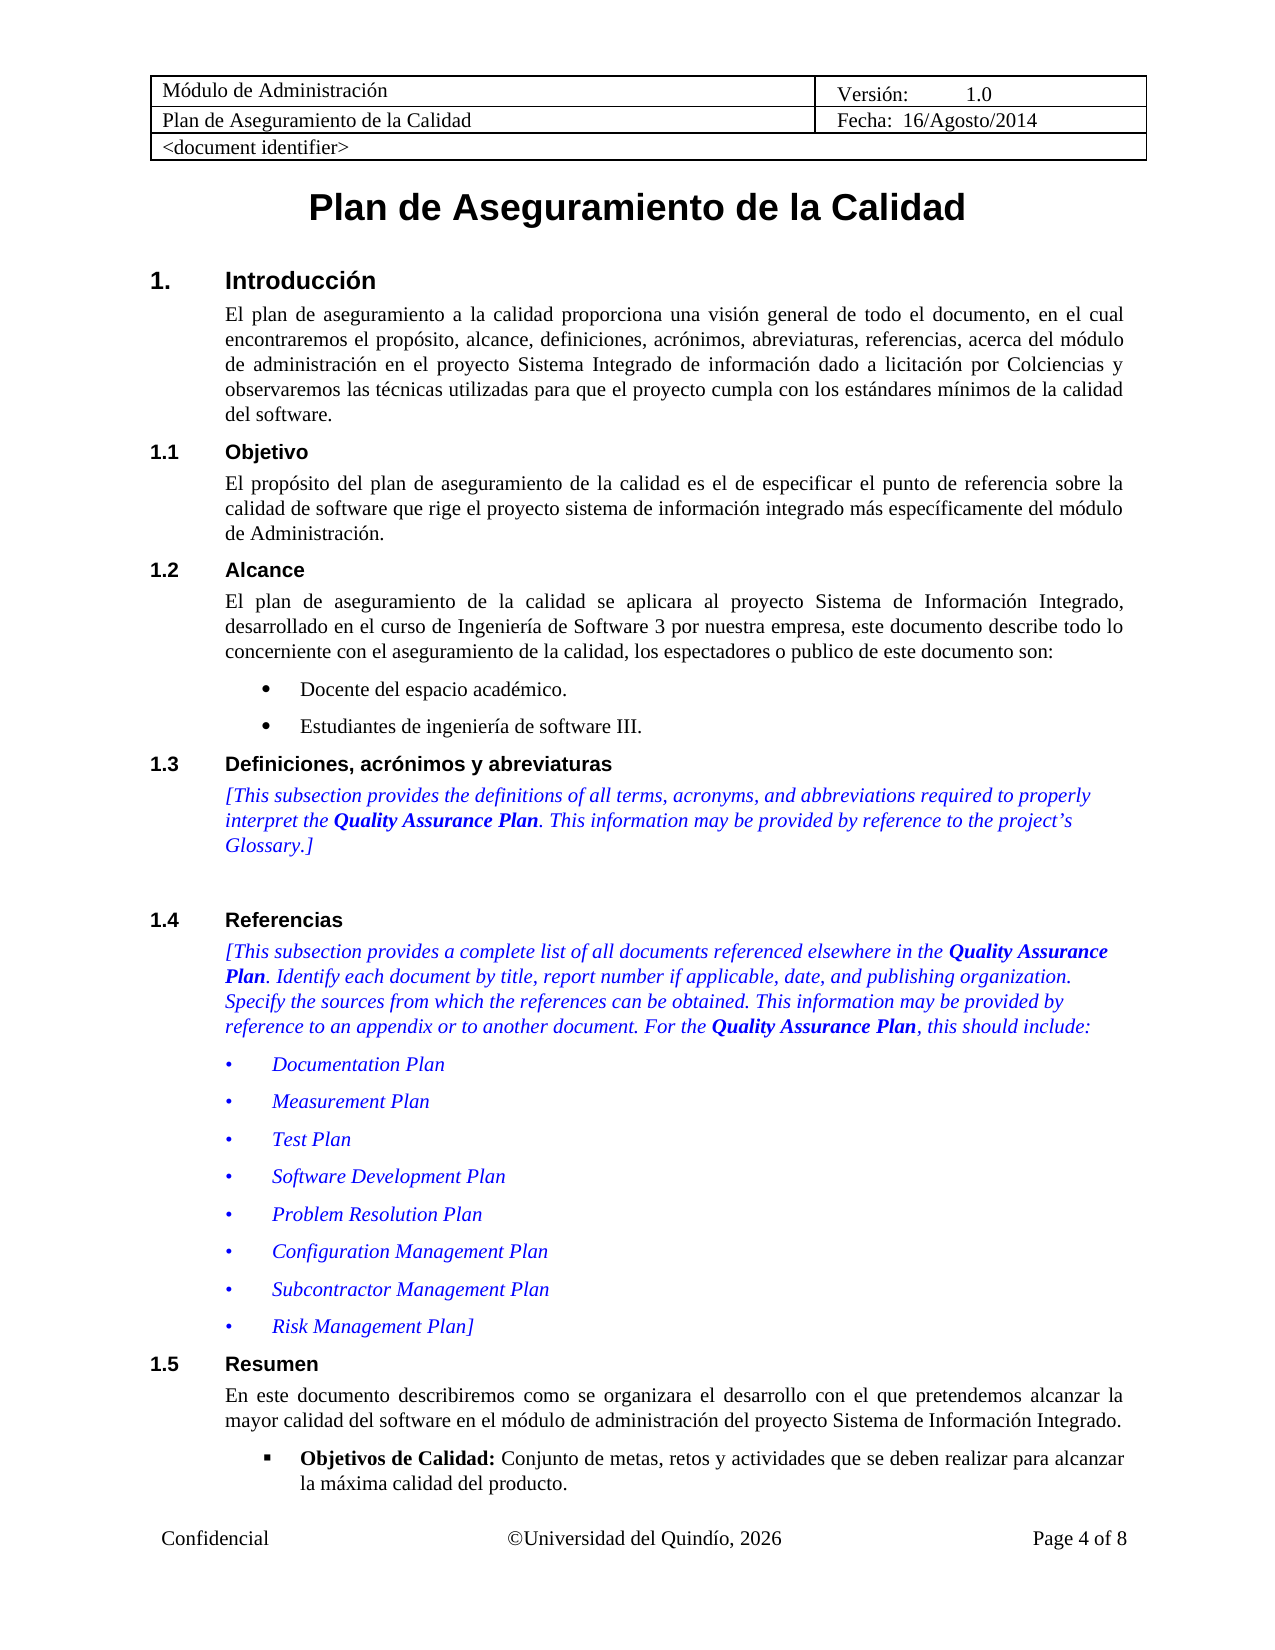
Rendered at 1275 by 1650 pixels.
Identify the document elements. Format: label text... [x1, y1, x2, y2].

subtitle Resumen [150, 1351, 1125, 1376]
title Plan de Aseguramiento de la Calidad [150, 185, 1125, 228]
text • Subcontractor Management Plan [225, 1276, 1125, 1301]
text • Documentation Plan [225, 1051, 1125, 1076]
subtitle Objetivo [150, 438, 1125, 463]
text • Software Development Plan [225, 1163, 1125, 1188]
subtitle Alcance [150, 557, 1125, 582]
text En este documento describiremos como se organizara el desarrollo con el que pretendemos alcanzar la mayor calidad del software en el módulo de administración del proyecto Sistema de Información Integrado. [225, 1382, 1125, 1432]
text El plan de aseguramiento de la calidad se aplicara al proyecto Sistema de Información Integrado, desarrollado en el curso de Ingeniería de Software 3 por nuestra empresa, este documento describe todo lo concerniente con el aseguramiento de la calidad, los espectadores o publico de este documento son: [225, 588, 1125, 663]
text • Problem Resolution Plan [225, 1201, 1125, 1226]
text • Configuration Management Plan [225, 1238, 1125, 1263]
list Docente del espacio académico. [262, 676, 1125, 701]
list Objetivos de Calidad: Conjunto de metas, retos y actividades que se deben realizar para alcanzar la máxima calidad del producto. [262, 1445, 1125, 1495]
text El propósito del plan de aseguramiento de la calidad es el de especificar el punto de referencia sobre la calidad de software que rige el proyecto sistema de información integrado más específicamente del módulo de Administración. [225, 470, 1125, 545]
text • Test Plan [225, 1126, 1125, 1151]
subtitle Introducción [150, 266, 1125, 295]
text • Measurement Plan [225, 1088, 1125, 1113]
list Estudiantes de ingeniería de software III. [262, 713, 1125, 738]
text El plan de aseguramiento a la calidad proporciona una visión general de todo el documento, en el cual encontraremos el propósito, alcance, definiciones, acrónimos, abreviaturas, referencias, acerca del módulo de administración en el proyecto Sistema Integrado de información dado a licitación por Colciencias y observaremos las técnicas utilizadas para que el proyecto cumpla con los estándares mínimos de la calidad del software. [225, 301, 1125, 426]
text [This subsection provides a complete list of all documents referenced elsewhere in the Quality Assurance Plan. Identify each document by title, report number if applicable, date, and publishing organization. Specify the sources from which the references can be obtained. This information may be provided by reference to an appendix or to another document. For the Quality Assurance Plan, this should include: [225, 938, 1125, 1038]
subtitle Referencias [150, 907, 1125, 932]
text • Risk Management Plan] [225, 1313, 1125, 1338]
text [This subsection provides the definitions of all terms, acronyms, and abbreviations required to properly interpret the Quality Assurance Plan. This information may be provided by reference to the project’s Glossary.] [225, 782, 1125, 857]
subtitle Definiciones, acrónimos y abreviaturas [150, 751, 1125, 776]
